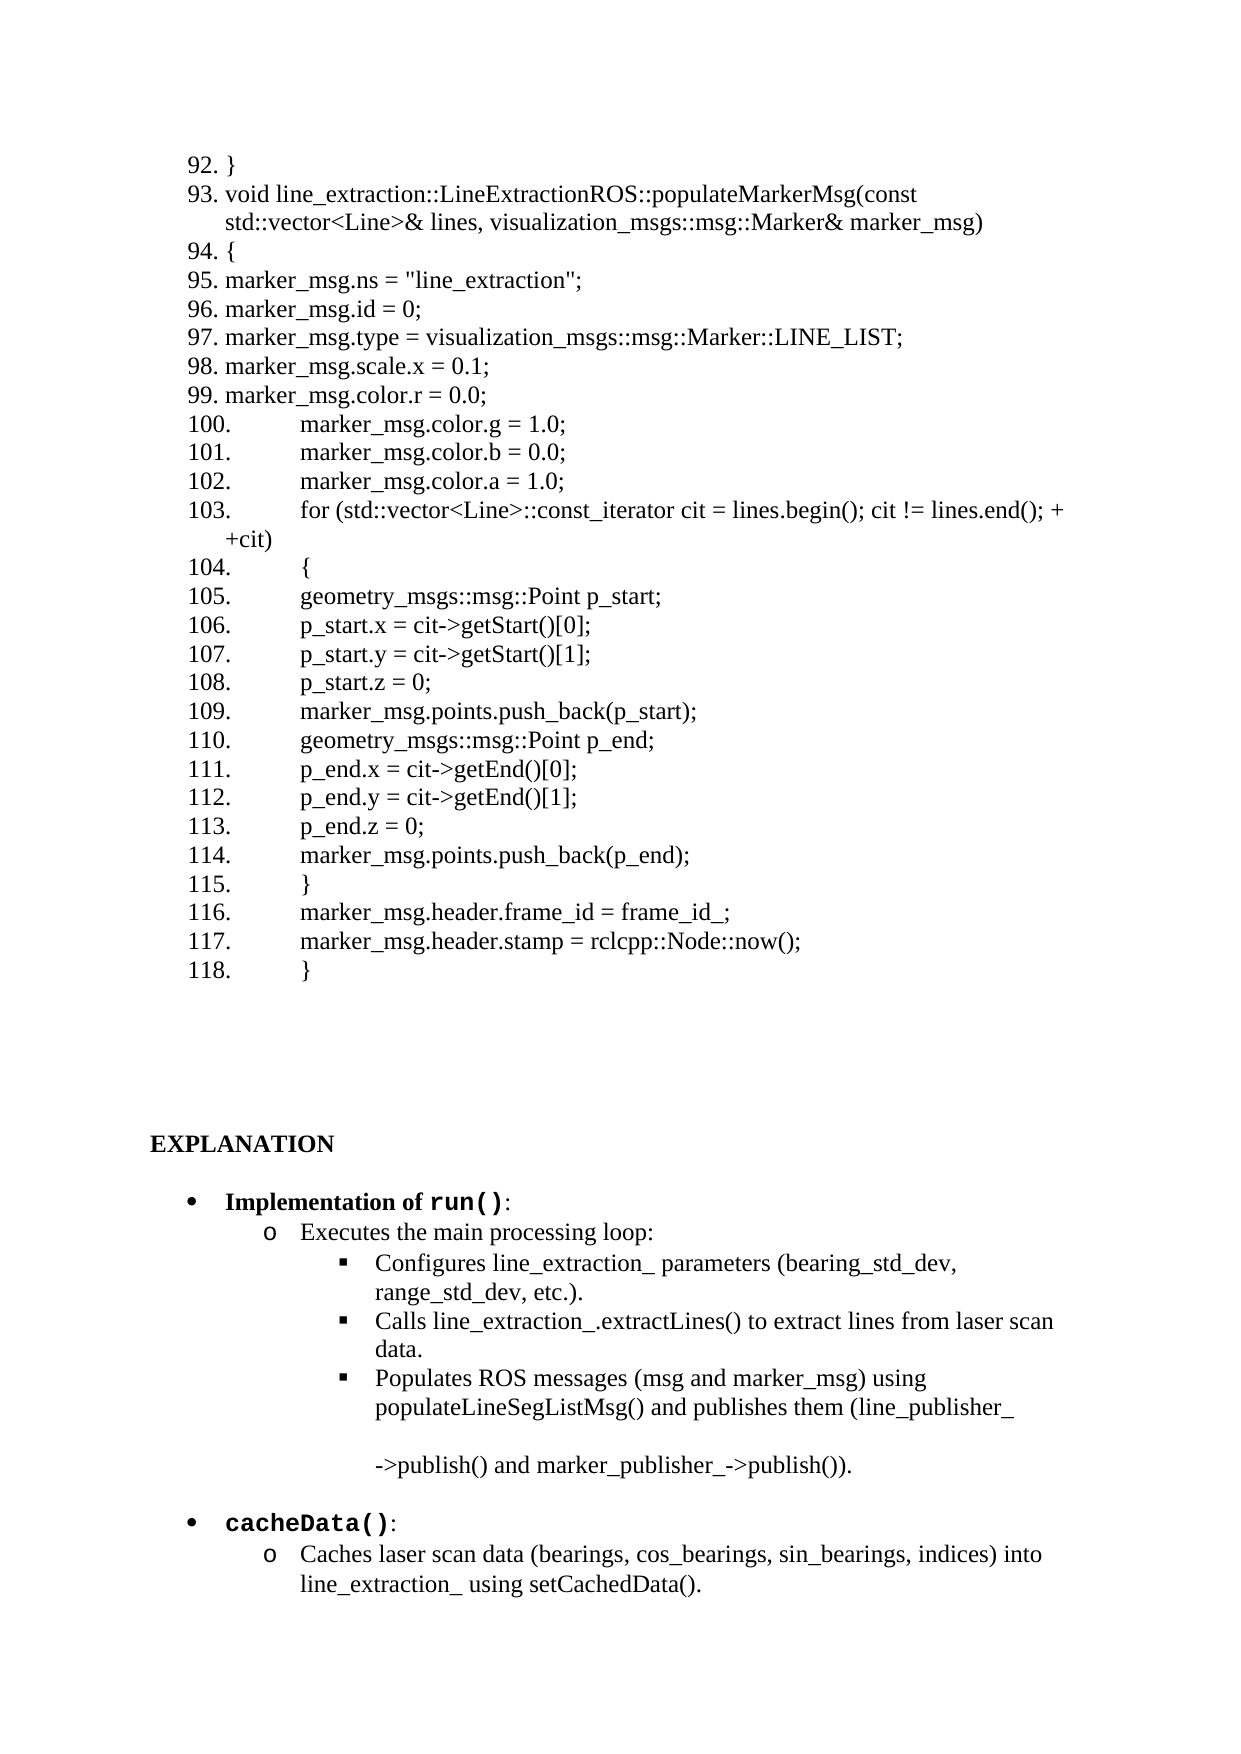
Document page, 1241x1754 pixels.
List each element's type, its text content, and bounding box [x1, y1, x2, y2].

list p_end.y = cit->getEnd()[1]; [187, 782, 1090, 811]
list marker_msg.color.g = 1.0; [187, 409, 1090, 437]
list p_start.x = cit->getStart()[0]; [187, 610, 1090, 639]
list cacheData(): [187, 1508, 1090, 1539]
list marker_msg.header.frame_id = frame_id_; [187, 897, 1090, 926]
list marker_msg.id = 0; [187, 294, 1090, 322]
list { [187, 552, 1090, 581]
list } [187, 869, 1090, 897]
list Executes the main processing loop: [262, 1217, 1090, 1248]
list void line_extraction::LineExtractionROS::populateMarkerMsg(const std::vector<Line>& lines, visualization_msgs::msg::Marker& marker_msg) [187, 179, 1090, 236]
list Implementation of run(): [187, 1187, 1090, 1217]
list } [187, 955, 1090, 984]
list geometry_msgs::msg::Point p_end; [187, 725, 1090, 754]
list marker_msg.ns = "line_extraction"; [187, 265, 1090, 294]
list { [187, 236, 1090, 265]
list Configures line_extraction_ parameters (bearing_std_dev, range_std_dev, etc.). [337, 1248, 1090, 1306]
list marker_msg.color.b = 0.0; [187, 437, 1090, 466]
list p_end.x = cit->getEnd()[0]; [187, 754, 1090, 782]
list geometry_msgs::msg::Point p_start; [187, 581, 1090, 610]
list p_start.z = 0; [187, 667, 1090, 696]
list marker_msg.type = visualization_msgs::msg::Marker::LINE_LIST; [187, 322, 1090, 351]
list p_end.z = 0; [187, 811, 1090, 840]
list EXPLANATION [150, 1129, 1090, 1157]
list marker_msg.header.stamp = rclcpp::Node::now(); [187, 926, 1090, 955]
list Caches laser scan data (bearings, cos_bearings, sin_bearings, indices) into line_extraction_ using setCachedData(). [262, 1539, 1090, 1598]
list Populates ROS messages (msg and marker_msg) using populateLineSegListMsg() and publishes them (line_publisher_ [337, 1363, 1090, 1421]
list } [187, 150, 1090, 179]
list marker_msg.points.push_back(p_end); [187, 840, 1090, 869]
list Calls line_extraction_.extractLines() to extract lines from laser scan data. [337, 1306, 1090, 1363]
list marker_msg.scale.x = 0.1; [187, 351, 1090, 380]
list for (std::vector<Line>::const_iterator cit = lines.begin(); cit != lines.end(); ++cit) [187, 495, 1090, 552]
list marker_msg.color.r = 0.0; [187, 380, 1090, 409]
text ->publish() and marker_publisher_->publish()). [337, 1450, 1090, 1479]
list p_start.y = cit->getStart()[1]; [187, 639, 1090, 667]
list marker_msg.color.a = 1.0; [187, 466, 1090, 495]
list marker_msg.points.push_back(p_start); [187, 696, 1090, 725]
